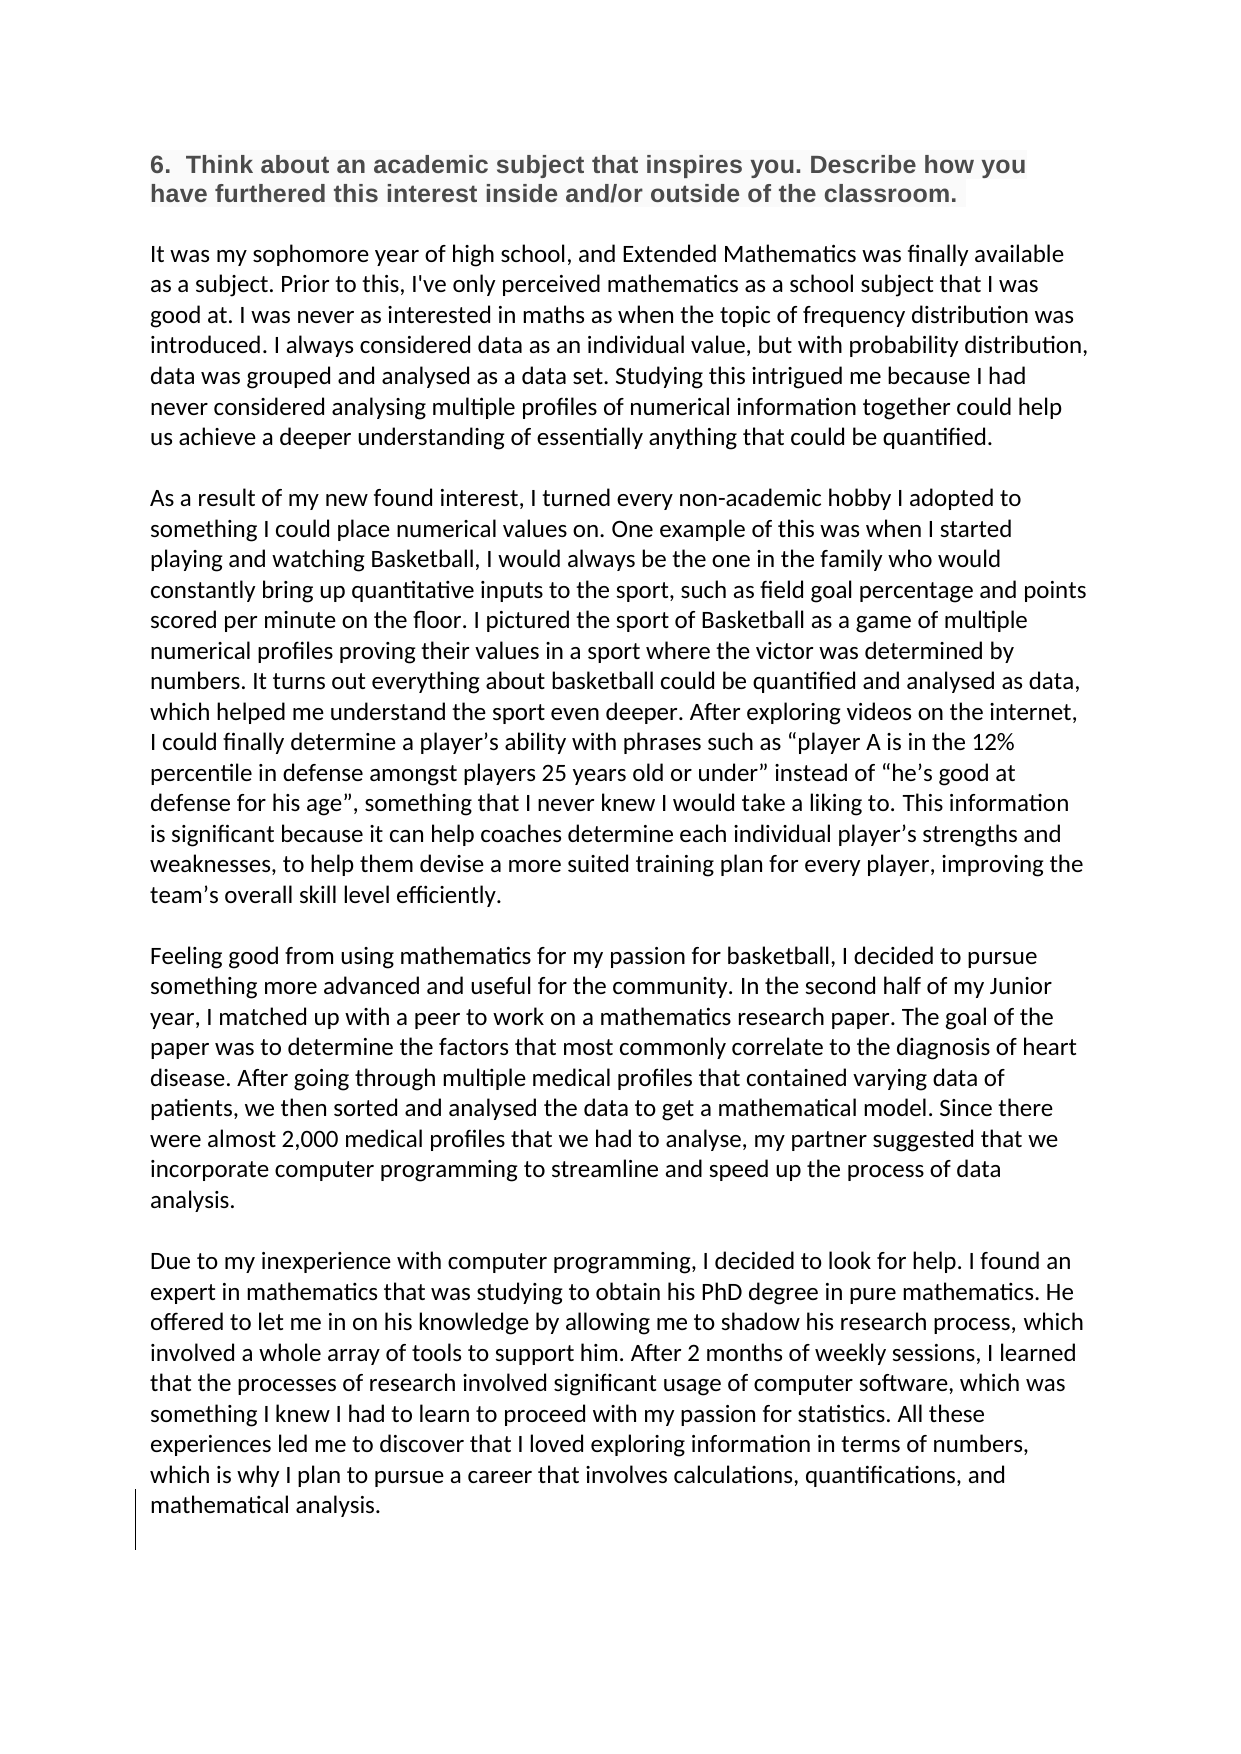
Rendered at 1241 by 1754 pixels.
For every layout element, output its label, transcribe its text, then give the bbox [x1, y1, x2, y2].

text Feeling good from using mathematics for my passion for basketball, I decided to pursue something more advanced and useful for the community. In the second half of my Junior year, I matched up with a peer to work on a mathematics research paper. The goal of the paper was to determine the factors that most commonly correlate to the diagnosis of heart disease. After going through multiple medical profiles that contained varying data of patients, we then sorted and analysed the data to get a mathematical model. Since there were almost 2,000 medical profiles that we had to analyse, my partner suggested that we incorporate computer programming to streamline and speed up the process of data analysis. [150, 940, 1090, 1215]
text Due to my inexperience with computer programming, I decided to look for help. I found an expert in mathematics that was studying to obtain his PhD degree in pure mathematics. He offered to let me in on his knowledge by allowing me to shadow his research process, which involved a whole array of tools to support him. After 2 months of weekly sessions, I learned that the processes of research involved significant usage of computer software, which was something I knew I had to learn to proceed with my passion for statistics. All these experiences led me to discover that I loved exploring information in terms of numbers, which is why I plan to pursue a career that involves calculations, quantifications, and mathematical analysis. [150, 1245, 1090, 1520]
text It was my sophomore year of high school, and Extended Mathematics was finally available as a subject. Prior to this, I've only perceived mathematics as a school subject that I was good at. I was never as interested in maths as when the topic of frequency distribution was introduced. I always considered data as an individual value, but with probability distribution, data was grouped and analysed as a data set. Studying this intrigued me because I had never considered analysing multiple profiles of numerical information together could help us achieve a deeper understanding of essentially anything that could be quantified. [150, 238, 1090, 452]
text As a result of my new found interest, I turned every non-academic hobby I adopted to something I could place numerical values on. One example of this was when I started playing and watching Basketball, I would always be the one in the family who would constantly bring up quantitative inputs to the sport, such as field goal percentage and points scored per minute on the floor. I pictured the sport of Basketball as a game of multiple numerical profiles proving their values in a sport where the victor was determined by numbers. It turns out everything about basketball could be quantified and analysed as data, which helped me understand the sport even deeper. After exploring videos on the internet, I could finally determine a player’s ability with phrases such as “player A is in the 12% percentile in defense amongst players 25 years old or under” instead of “he’s good at defense for his age”, something that I never knew I would take a liking to. This information is significant because it can help coaches determine each individual player’s strengths and weaknesses, to help them devise a more suited training plan for every player, improving the team’s overall skill level efficiently. [150, 482, 1090, 909]
